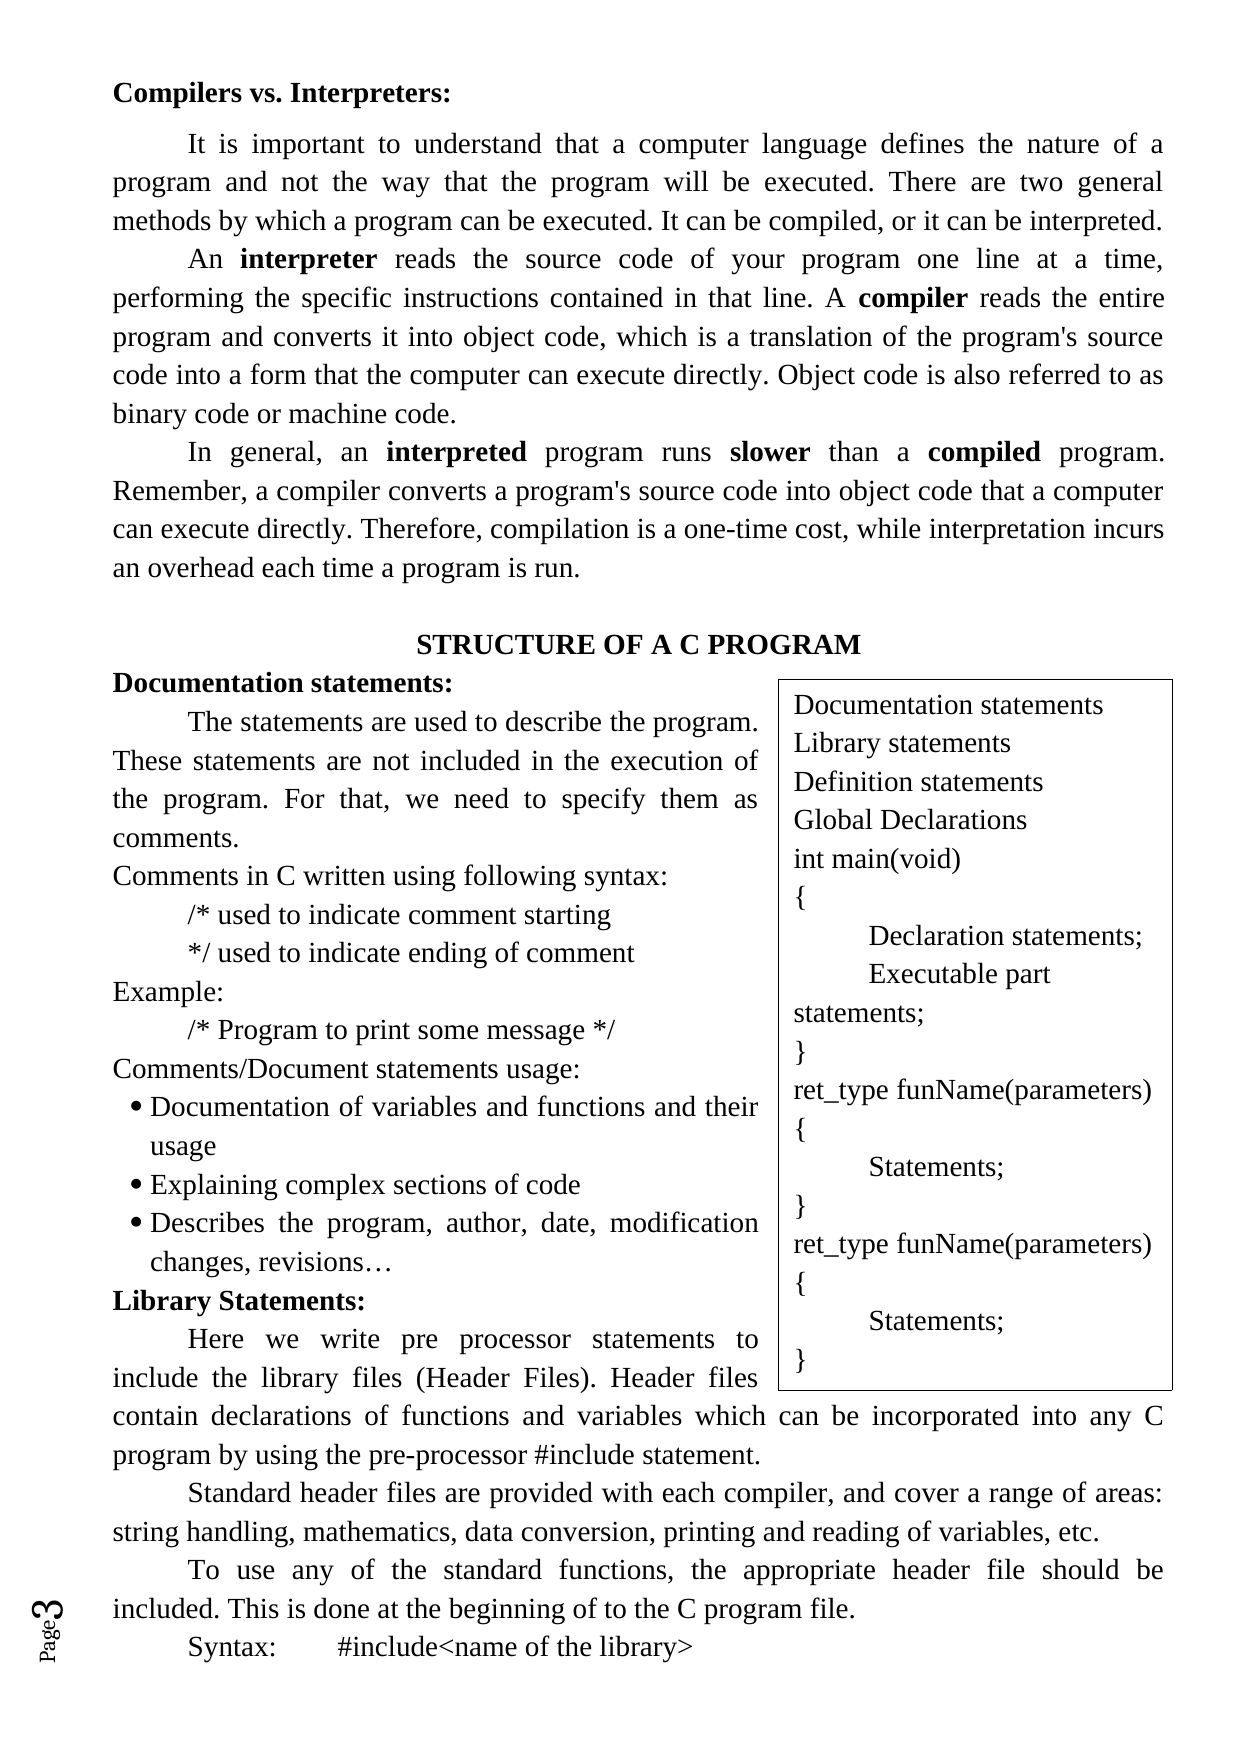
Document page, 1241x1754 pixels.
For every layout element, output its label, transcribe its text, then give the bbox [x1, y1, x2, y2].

text Structure of a C program [112, 627, 1165, 661]
list Explaining complex sections of code [131, 1167, 1165, 1200]
text Comments/Document statements usage: [112, 1051, 1165, 1084]
text /* Program to print some message */ [112, 1012, 1165, 1046]
text The statements are used to describe the program. These statements are not included in the execution of the program. For that, we need to specify them as comments. [112, 704, 1165, 853]
text /* used to indicate comment starting [112, 897, 1165, 930]
text Library Statements: [112, 1283, 1165, 1316]
text Syntax: #include<name of the library> [112, 1629, 1165, 1663]
text In general, an interpreted program runs slower than a compiled program. Remember, a compiler converts a program's source code into object code that a computer can execute directly. Therefore, compilation is a one-time cost, while interpretation incurs an overhead each time a program is run. [112, 434, 1165, 583]
text An interpreter reads the source code of your program one line at a time, performing the specific instructions contained in that line. A compiler reads the entire program and converts it into object code, which is a translation of the program's source code into a form that the computer can execute directly. Object code is also referred to as binary code or machine code. [112, 242, 1165, 429]
text Compilers vs. Interpreters: [112, 75, 1165, 108]
text */ used to indicate ending of comment [112, 935, 1165, 969]
text It is important to understand that a computer language defines the nature of a program and not the way that the program will be executed. There are two general methods by which a program can be executed. It can be compiled, or it can be interpreted. [112, 126, 1165, 237]
text Comments in C written using following syntax: [112, 858, 1165, 892]
text Here we write pre processor statements to include the library files (Header Files). Header files contain declarations of functions and variables which can be incorporated into any C program by using the pre-processor #include statement. [112, 1321, 1165, 1470]
list Documentation of variables and functions and their usage [131, 1089, 1165, 1162]
text Documentation statements: [112, 666, 1165, 699]
text To use any of the standard functions, the appropriate header file should be included. This is done at the beginning of to the C program file. [112, 1552, 1165, 1624]
text Example: [112, 974, 1165, 1007]
text Standard header files are provided with each compiler, and cover a range of areas: string handling, mathematics, data conversion, printing and reading of variables, etc. [112, 1475, 1165, 1547]
list Describes the program, author, date, modification changes, revisions… [131, 1205, 1165, 1278]
